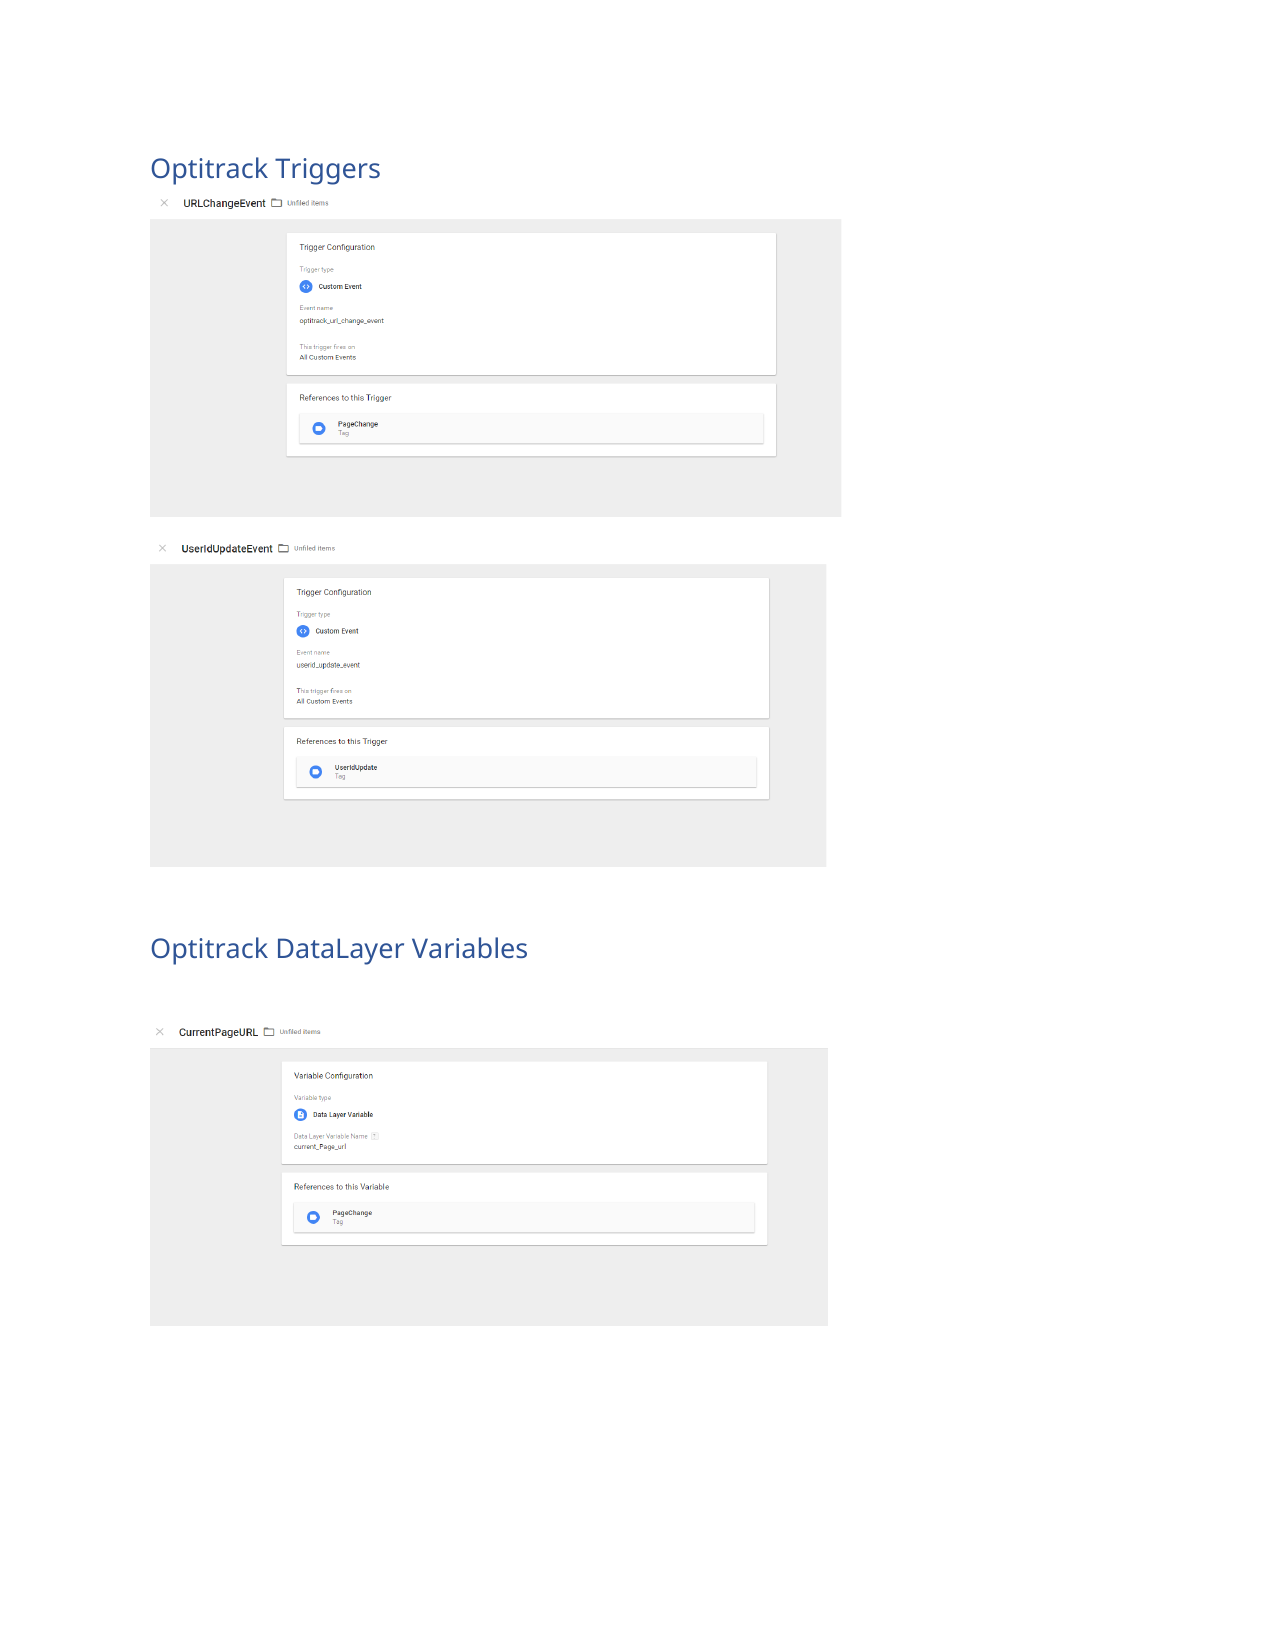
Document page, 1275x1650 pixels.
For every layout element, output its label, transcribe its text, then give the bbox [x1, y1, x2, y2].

picture [150, 535, 827, 867]
subtitle Optitrack DataLayer Variables [150, 930, 1125, 967]
subtitle Optitrack Triggers [150, 150, 1125, 187]
picture [150, 189, 842, 517]
picture [150, 1019, 828, 1326]
